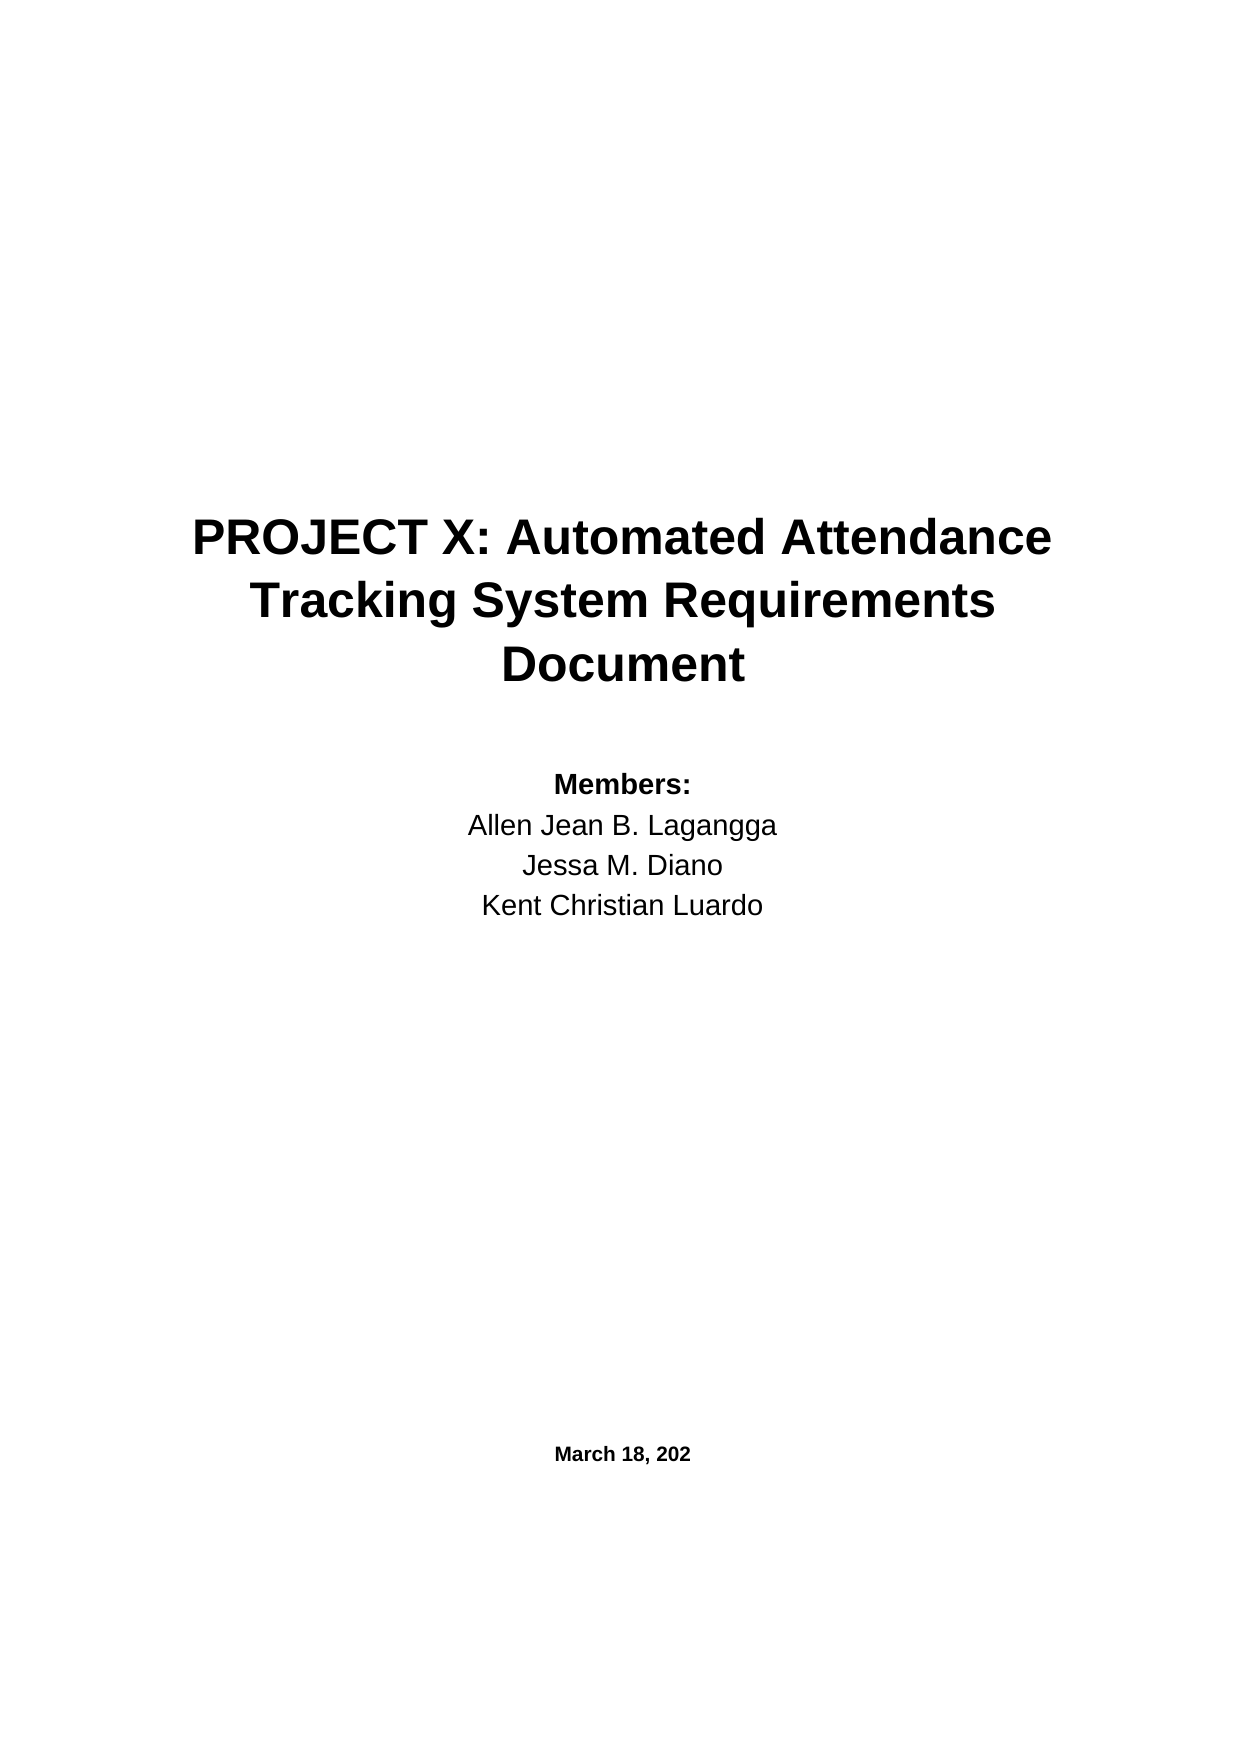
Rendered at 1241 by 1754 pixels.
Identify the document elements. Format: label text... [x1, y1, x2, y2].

text Kent Christian Luardo [155, 888, 1090, 922]
text PROJECT X: Automated Attendance Tracking System Requirements Document [155, 507, 1090, 691]
text March 18, 202 [155, 1442, 1090, 1466]
text Jessa M. Diano [155, 848, 1090, 881]
text Members: [155, 767, 1090, 801]
text Allen Jean B. Lagangga [155, 808, 1090, 841]
